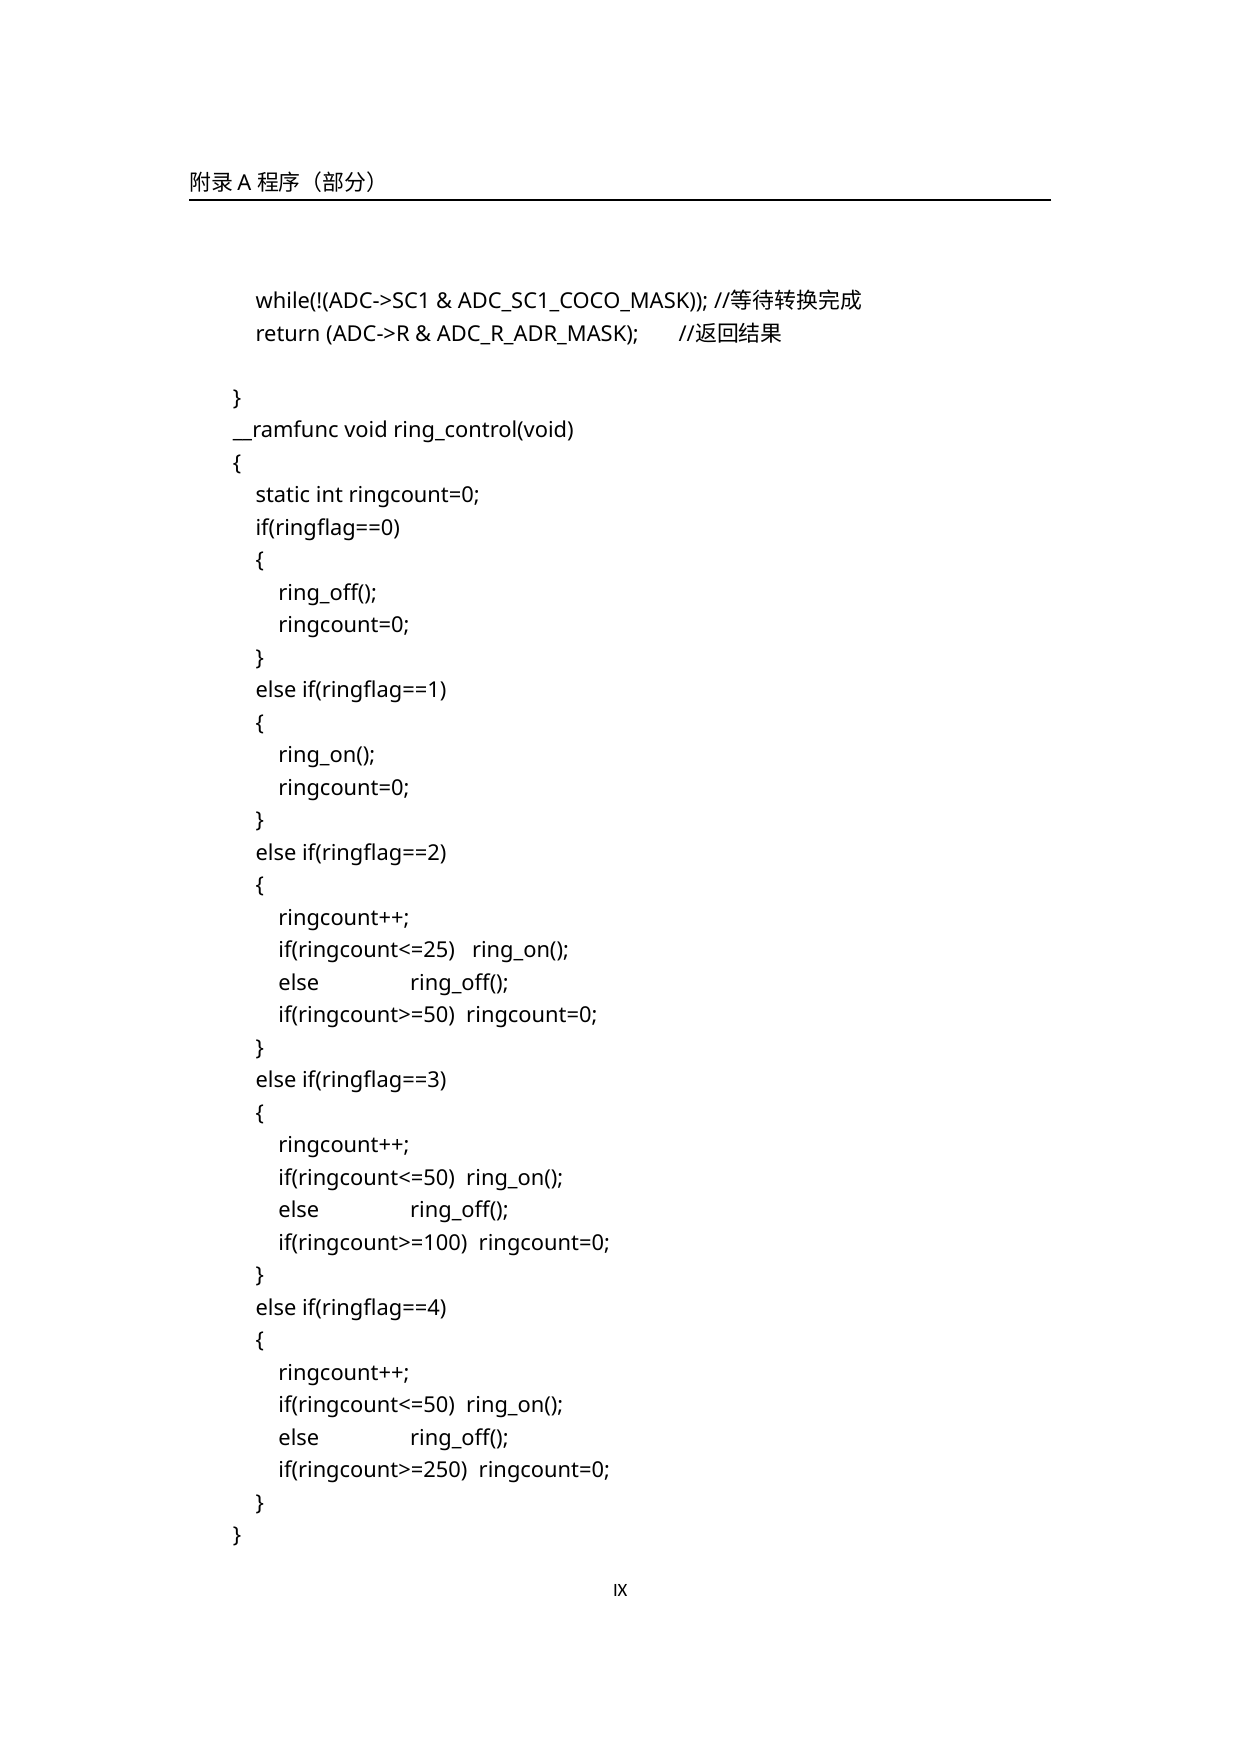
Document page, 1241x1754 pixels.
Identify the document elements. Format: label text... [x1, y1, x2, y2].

text while(!(ADC->SC1 & ADC_SC1_COCO_MASK)); //等待转换完成 [189, 283, 1051, 316]
text ring_on(); [189, 738, 1051, 771]
text { [189, 706, 1051, 738]
text } [189, 1518, 1051, 1551]
text if(ringcount<=50) ring_on(); [189, 1161, 1051, 1193]
text else if(ringflag==1) [189, 673, 1051, 706]
text ringcount++; [189, 1128, 1051, 1161]
text return (ADC->R & ADC_R_ADR_MASK); //返回结果 [189, 316, 1051, 348]
text if(ringcount>=100) ringcount=0; [189, 1226, 1051, 1258]
text } [189, 1031, 1051, 1063]
text { [189, 1323, 1051, 1356]
text else if(ringflag==4) [189, 1291, 1051, 1323]
text { [189, 543, 1051, 576]
text if(ringcount<=50) ring_on(); [189, 1388, 1051, 1421]
text if(ringcount>=250) ringcount=0; [189, 1453, 1051, 1486]
text if(ringcount>=50) ringcount=0; [189, 998, 1051, 1031]
text } [189, 1486, 1051, 1518]
text else if(ringflag==2) [189, 836, 1051, 868]
text else ring_off(); [189, 1193, 1051, 1226]
text { [189, 868, 1051, 901]
text if(ringcount<=25) ring_on(); [189, 933, 1051, 966]
text ringcount=0; [189, 608, 1051, 641]
text ringcount=0; [189, 771, 1051, 803]
text ringcount++; [189, 901, 1051, 933]
text ring_off(); [189, 576, 1051, 608]
text else ring_off(); [189, 966, 1051, 998]
text } [189, 1258, 1051, 1291]
text ringcount++; [189, 1356, 1051, 1388]
text __ramfunc void ring_control(void) [189, 413, 1051, 446]
text else if(ringflag==3) [189, 1063, 1051, 1096]
text if(ringflag==0) [189, 511, 1051, 543]
text { [189, 1096, 1051, 1128]
text } [189, 641, 1051, 673]
text } [189, 803, 1051, 836]
text } [189, 381, 1051, 413]
text static int ringcount=0; [189, 478, 1051, 511]
text else ring_off(); [189, 1421, 1051, 1453]
text { [189, 446, 1051, 478]
